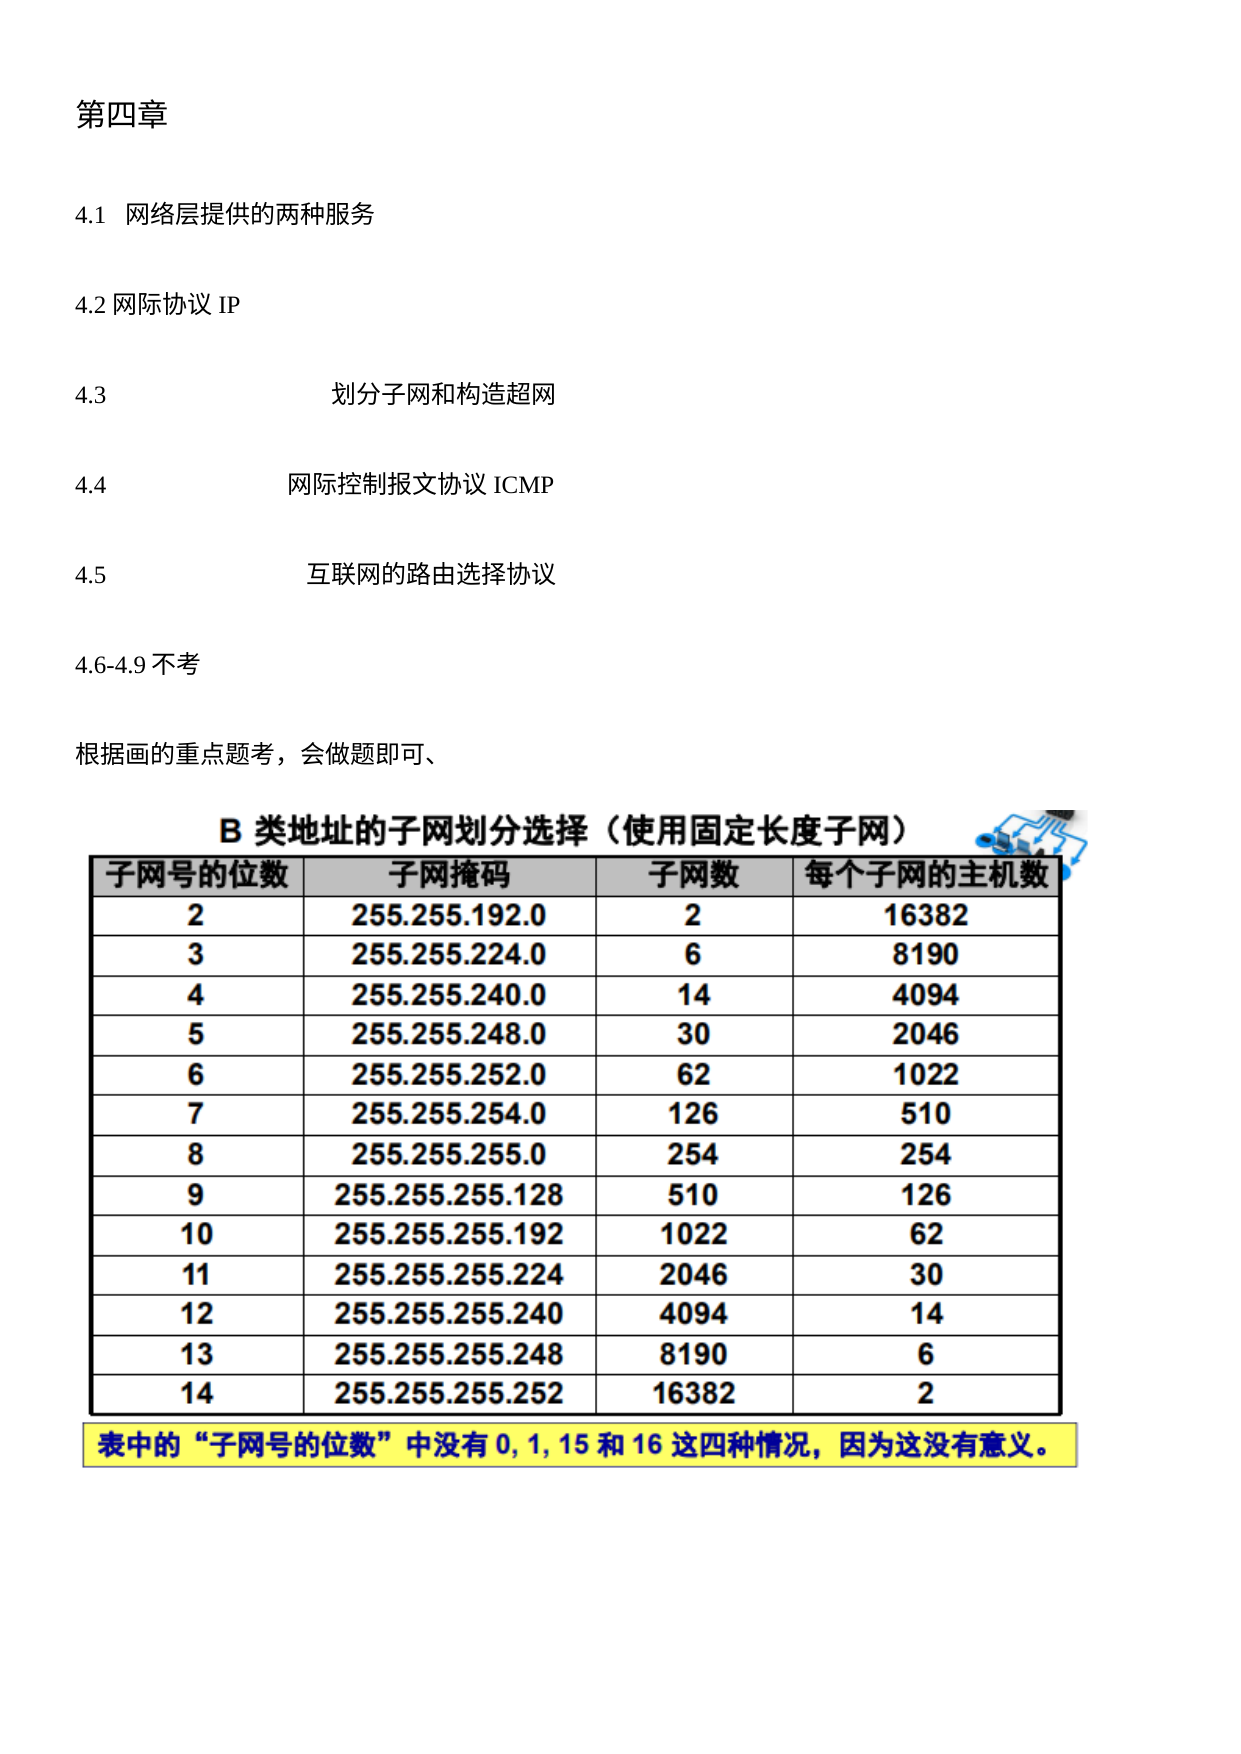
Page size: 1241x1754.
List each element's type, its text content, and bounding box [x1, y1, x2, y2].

text 4.2 网际协议 IP [75, 270, 1165, 335]
subtitle 第四章 [75, 81, 1165, 146]
text 4.1 网络层提供的两种服务 [75, 180, 1165, 245]
picture [75, 810, 1088, 1471]
text 4.5 互联网的路由选择协议 [75, 540, 1165, 605]
text 4.4 网际控制报文协议 ICMP [75, 450, 1165, 515]
text 4.6-4.9不考 [75, 630, 1165, 695]
text 4.3 划分子网和构造超网 [75, 360, 1165, 425]
text 根据画的重点题考，会做题即可、 [75, 720, 1165, 785]
